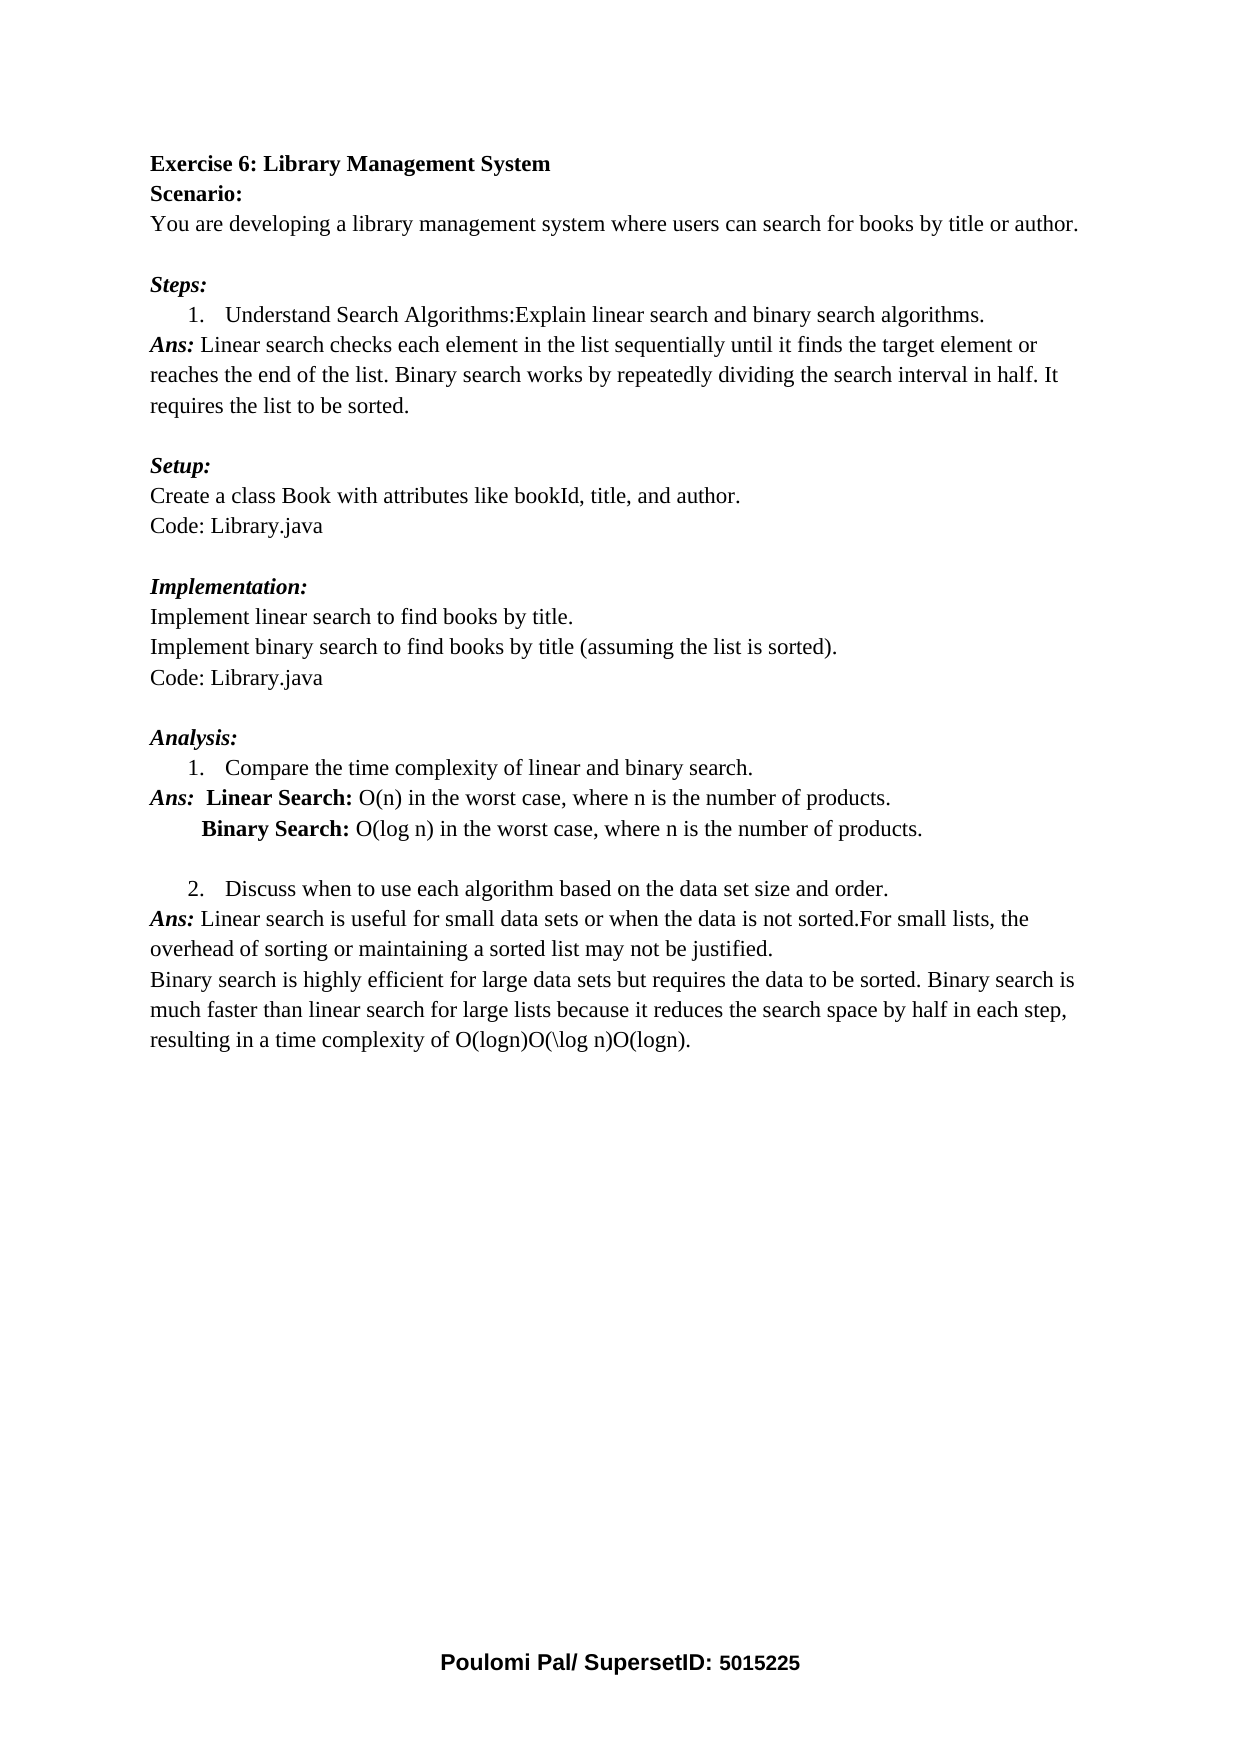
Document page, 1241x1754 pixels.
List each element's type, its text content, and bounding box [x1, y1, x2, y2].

text Steps: [150, 271, 1090, 297]
text Code: Library.java [150, 512, 1090, 539]
list Discuss when to use each algorithm based on the data set size and order. [187, 875, 1090, 901]
list Compare the time complexity of linear and binary search. [187, 754, 1090, 781]
text Ans: Linear Search: O(n) in the worst case, where n is the number of products. [150, 784, 1090, 811]
text Exercise 6: Library Management System [150, 150, 1090, 176]
text Implement linear search to find books by title. [150, 603, 1090, 629]
text Binary search is highly efficient for large data sets but requires the data to be sorted. Binary search is much faster than linear search for large lists because it reduces the search space by half in each step, resulting in a time complexity of O(log⁡n)O(\log n)O(logn). [150, 966, 1090, 1052]
text Binary Search: O(log n) in the worst case, where n is the number of products. [150, 814, 1090, 841]
text Ans: Linear search checks each element in the list sequentially until it finds the target element or reaches the end of the list. Binary search works by repeatedly dividing the search interval in half. It requires the list to be sorted. [150, 331, 1090, 418]
text Implementation: [150, 573, 1090, 599]
text Ans: Linear search is useful for small data sets or when the data is not sorted.For small lists, the overhead of sorting or maintaining a sorted list may not be justified. [150, 905, 1090, 962]
text You are developing a library management system where users can search for books by title or author. [150, 210, 1090, 237]
text Code: Library.java [150, 663, 1090, 690]
list Understand Search Algorithms:Explain linear search and binary search algorithms. [187, 301, 1090, 327]
text Analysis: [150, 724, 1090, 750]
text Setup: [150, 452, 1090, 478]
text Create a class Book with attributes like bookId, title, and author. [150, 482, 1090, 509]
text Implement binary search to find books by title (assuming the list is sorted). [150, 633, 1090, 660]
text Scenario: [150, 180, 1090, 207]
